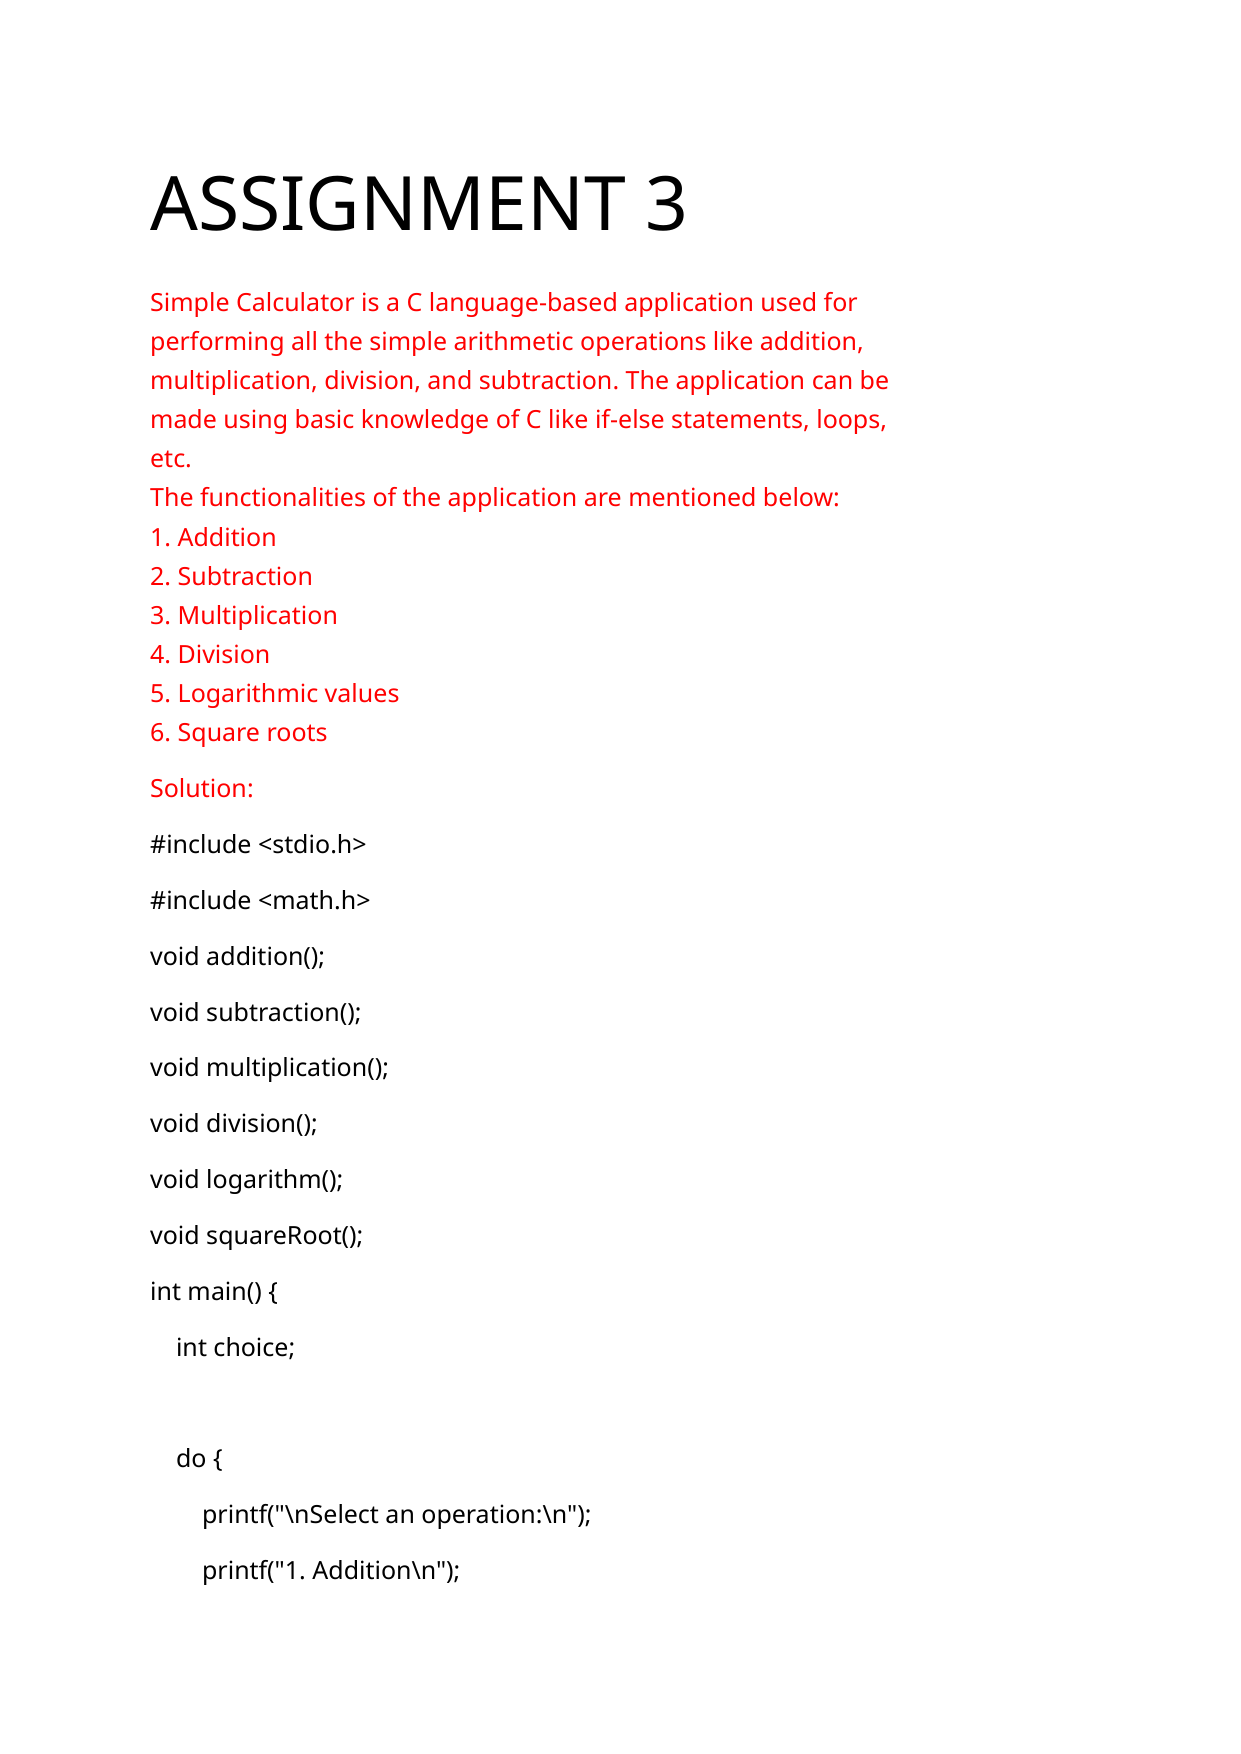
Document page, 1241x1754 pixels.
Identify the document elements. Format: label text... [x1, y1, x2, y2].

text #include <stdio.h> [150, 827, 1090, 861]
text printf("\nSelect an operation:\n"); [150, 1497, 1090, 1531]
text int main() { [150, 1273, 1090, 1307]
text Solution: [150, 771, 1090, 805]
text int choice; [150, 1329, 1090, 1363]
text void addition(); [150, 938, 1090, 972]
text void multiplication(); [150, 1050, 1090, 1084]
text #include <math.h> [150, 882, 1090, 917]
text printf("1. Addition\n"); [150, 1552, 1090, 1587]
text void logarithm(); [150, 1162, 1090, 1196]
text void division(); [150, 1106, 1090, 1140]
text do { [150, 1441, 1090, 1475]
text Simple Calculator is a C language-based application used for performing all the simple arithmetic operations like addition, multiplication, division, and subtraction. The application can be made using basic knowledge of C like if-else statements, loops, etc. The functionalities of the application are mentioned below: 1. Addition 2. Subtraction 3. Multiplication 4. Division 5. Logarithmic values 6. Square roots [150, 284, 1090, 749]
text ASSIGNMENT 3 [150, 150, 1090, 252]
text void squareRoot(); [150, 1217, 1090, 1252]
text void subtraction(); [150, 994, 1090, 1028]
